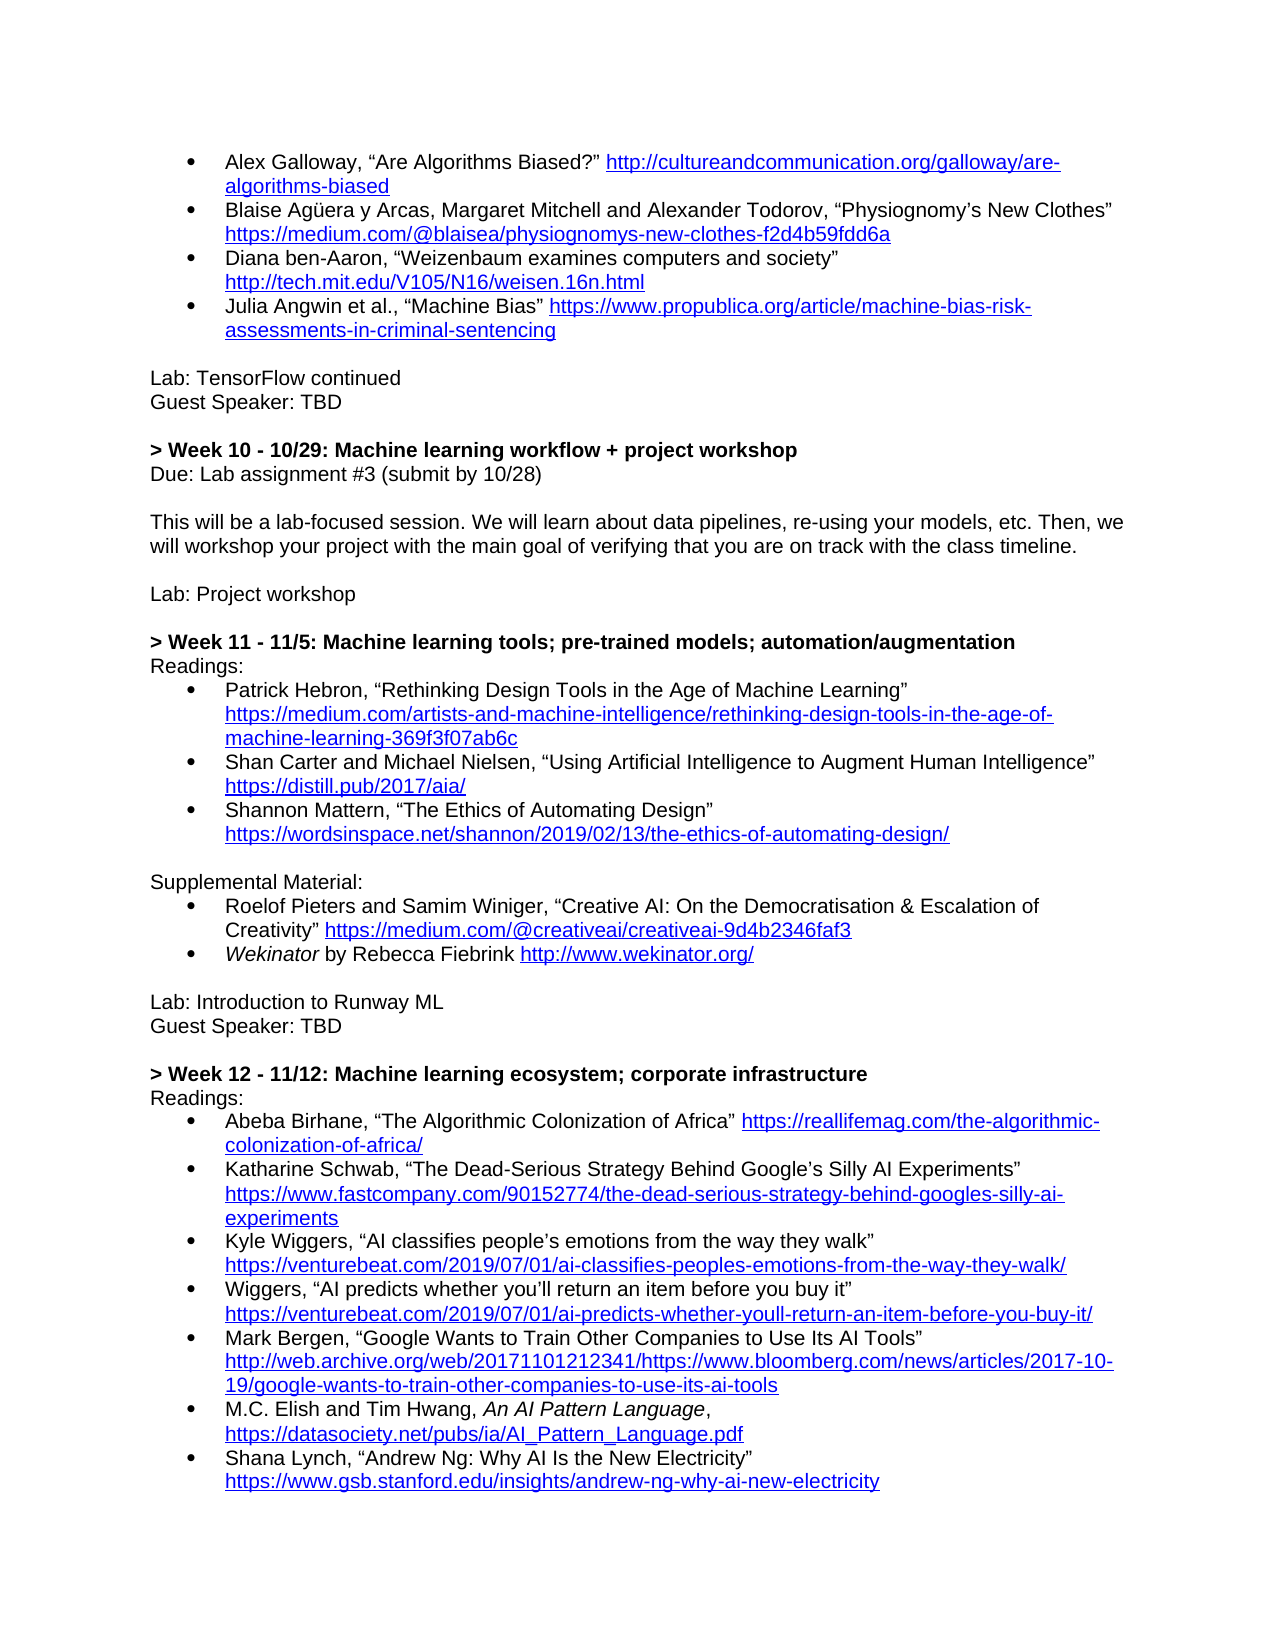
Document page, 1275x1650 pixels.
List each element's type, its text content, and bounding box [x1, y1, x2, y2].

list Julia Angwin et al., “Machine Bias” https://www.propublica.org/article/machine-bias-risk-assessments-in-criminal-sentencing [187, 294, 1125, 342]
list Roelof Pieters and Samim Winiger, “Creative AI: On the Democratisation & Escalation of Creativity” https://medium.com/@creativeai/creativeai-9d4b2346faf3 [187, 893, 1125, 941]
text Lab: Project workshop [150, 582, 1125, 606]
list Patrick Hebron, “Rethinking Design Tools in the Age of Machine Learning” https://medium.com/artists-and-machine-intelligence/rethinking-design-tools-in-the-age-of-machine-learning-369f3f07ab6c [187, 677, 1125, 749]
text Supplemental Material: [150, 869, 1125, 893]
text > Week 11 - 11/5: Machine learning tools; pre-trained models; automation/augmentation [150, 629, 1125, 653]
text Due: Lab assignment #3 (submit by 10/28) [150, 462, 1125, 486]
list Abeba Birhane, “The Algorithmic Colonization of Africa” https://reallifemag.com/the-algorithmic-colonization-of-africa/ [187, 1109, 1125, 1157]
text Readings: [150, 653, 1125, 677]
text Lab: Introduction to Runway ML [150, 989, 1125, 1013]
list Wekinator by Rebecca Fiebrink http://www.wekinator.org/ [187, 941, 1125, 966]
list Wiggers, “AI predicts whether you’ll return an item before you buy it” https://venturebeat.com/2019/07/01/ai-predicts-whether-youll-return-an-item-before-you-buy-it/ [187, 1277, 1125, 1325]
list Mark Bergen, “Google Wants to Train Other Companies to Use Its AI Tools” http://web.archive.org/web/20171101212341/https://www.bloomberg.com/news/articles/2017-10-19/google-wants-to-train-other-companies-to-use-its-ai-tools [187, 1325, 1125, 1397]
list Shan Carter and Michael Nielsen, “Using Artificial Intelligence to Augment Human Intelligence” https://distill.pub/2017/aia/ [187, 749, 1125, 797]
list Blaise Agüera y Arcas, Margaret Mitchell and Alexander Todorov, “Physiognomy’s New Clothes” https://medium.com/@blaisea/physiognomys-new-clothes-f2d4b59fdd6a [187, 198, 1125, 246]
text This will be a lab-focused session. We will learn about data pipelines, re-using your models, etc. Then, we will workshop your project with the main goal of verifying that you are on track with the class timeline. [150, 510, 1125, 558]
list Katharine Schwab, “The Dead-Serious Strategy Behind Google’s Silly AI Experiments” https://www.fastcompany.com/90152774/the-dead-serious-strategy-behind-googles-silly-ai-experiments [187, 1157, 1125, 1229]
text > Week 10 - 10/29: Machine learning workflow + project workshop [150, 438, 1125, 462]
text Guest Speaker: TBD [150, 1013, 1125, 1037]
text Guest Speaker: TBD [150, 390, 1125, 414]
list Shannon Mattern, “The Ethics of Automating Design” https://wordsinspace.net/shannon/2019/02/13/the-ethics-of-automating-design/ [187, 797, 1125, 846]
text > Week 12 - 11/12: Machine learning ecosystem; corporate infrastructure [150, 1061, 1125, 1085]
list M.C. Elish and Tim Hwang, An AI Pattern Language, https://datasociety.net/pubs/ia/AI_Pattern_Language.pdf [187, 1397, 1125, 1445]
list Diana ben-Aaron, “Weizenbaum examines computers and society” http://tech.mit.edu/V105/N16/weisen.16n.html [187, 246, 1125, 294]
list Shana Lynch, “Andrew Ng: Why AI Is the New Electricity” https://www.gsb.stanford.edu/insights/andrew-ng-why-ai-new-electricity [187, 1445, 1125, 1493]
list Alex Galloway, “Are Algorithms Biased?” http://cultureandcommunication.org/galloway/are-algorithms-biased [187, 150, 1125, 198]
text Lab: TensorFlow continued [150, 366, 1125, 390]
list Kyle Wiggers, “AI classifies people’s emotions from the way they walk” https://venturebeat.com/2019/07/01/ai-classifies-peoples-emotions-from-the-way-they-walk/ [187, 1229, 1125, 1277]
text Readings: [150, 1085, 1125, 1109]
